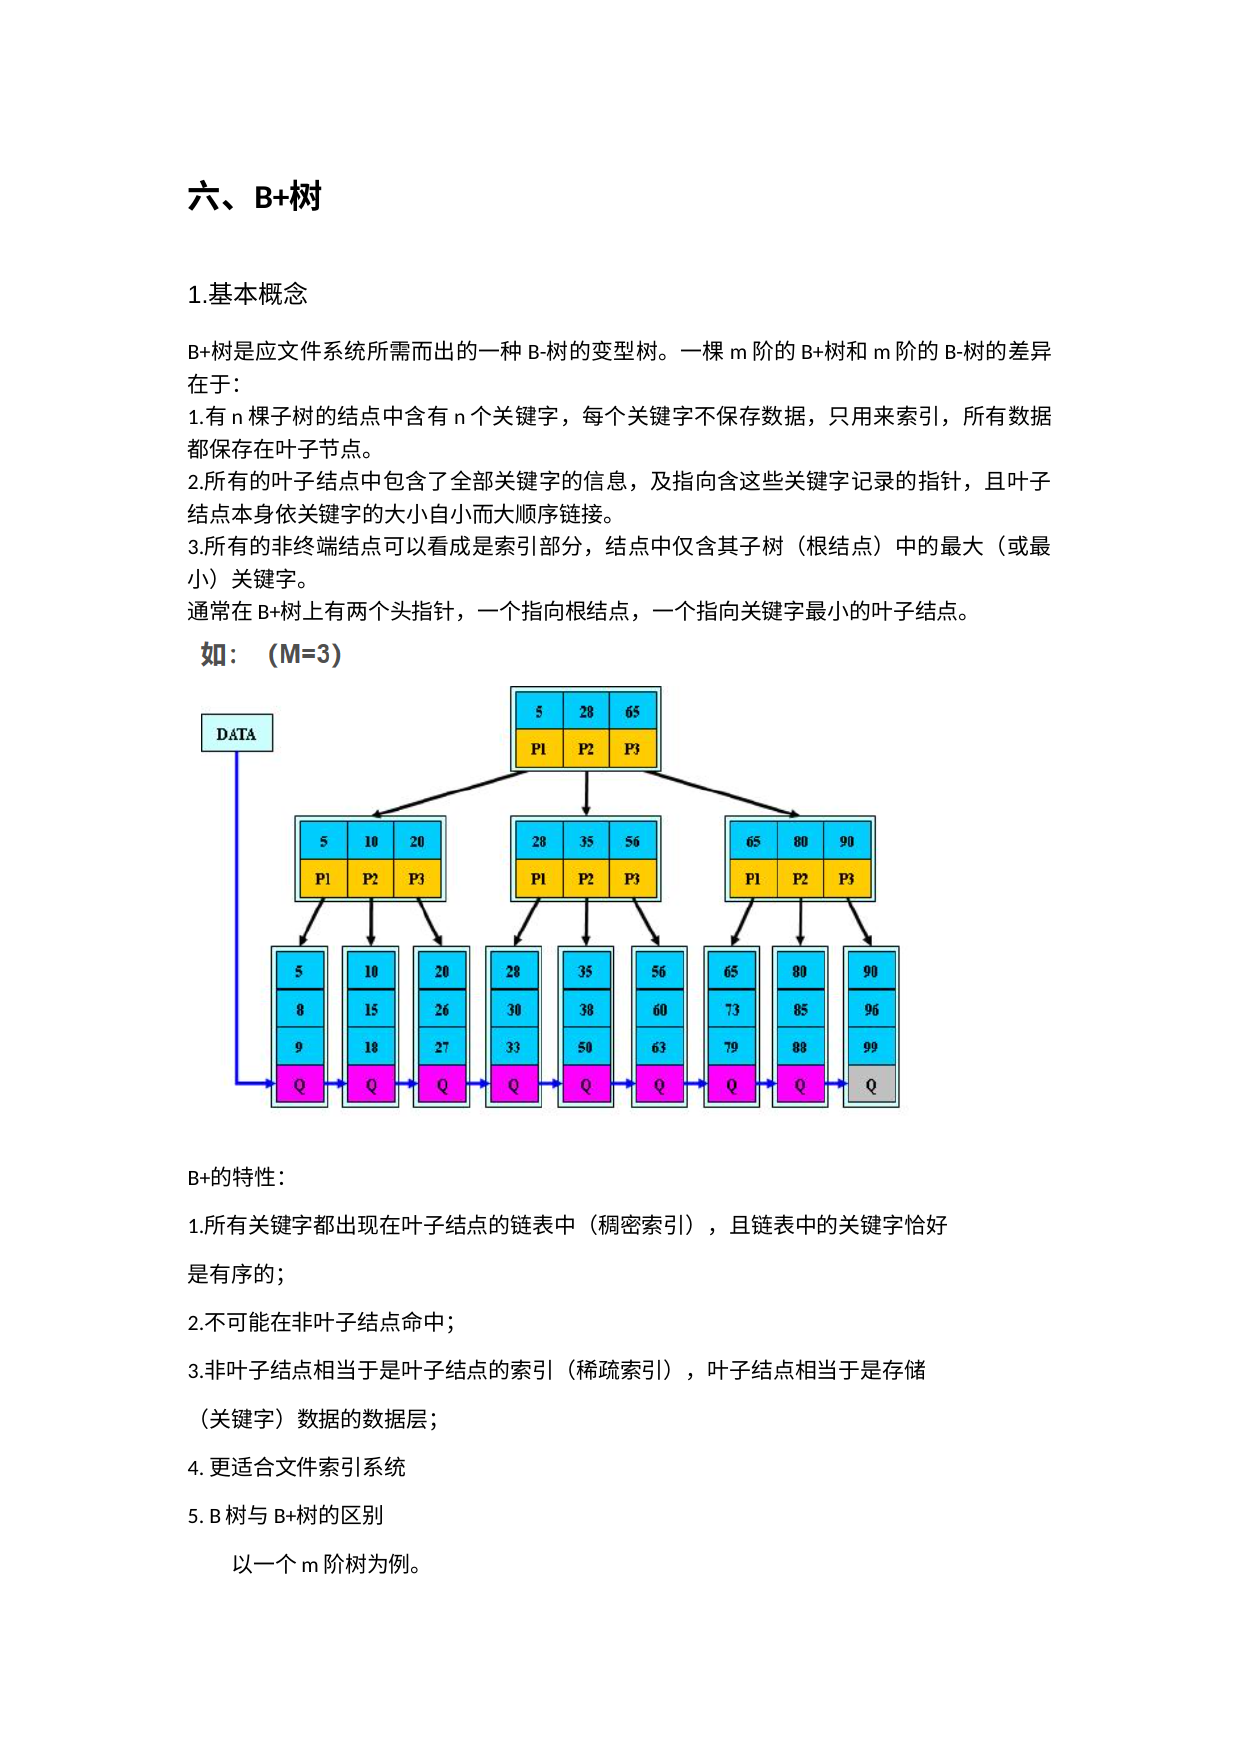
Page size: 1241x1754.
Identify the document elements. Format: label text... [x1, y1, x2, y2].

text B+的特性： [187, 1159, 1053, 1192]
list B树与B+树的区别 [187, 1498, 1053, 1530]
text 以一个m阶树为例。 [187, 1546, 1053, 1579]
text 2.不可能在非叶子结点命中； [187, 1304, 1053, 1337]
text 是有序的； [187, 1256, 1053, 1289]
text 2.所有的叶子结点中包含了全部关键字的信息，及指向含这些关键字记录的指针，且叶子结点本身依关键字的大小自小而大顺序链接。 [187, 464, 1053, 529]
text 3.所有的非终端结点可以看成是索引部分，结点中仅含其子树（根结点）中的最大（或最小）关键字。 通常在B+树上有两个头指针，一个指向根结点，一个指向关键字最小的叶子结点。 [187, 529, 1053, 626]
picture [187, 626, 943, 1119]
text 1.所有关键字都出现在叶子结点的链表中（稠密索引），且链表中的关键字恰好 [187, 1208, 1053, 1240]
text （关键字）数据的数据层； [187, 1401, 1053, 1434]
text B+树是应文件系统所需而出的一种B-树的变型树。一棵m阶的B+树和m阶的B-树的差异在于： [187, 334, 1053, 399]
subtitle 六、B+树 [187, 162, 1053, 227]
list 更适合文件索引系统 [187, 1449, 1053, 1482]
text 3.非叶子结点相当于是叶子结点的索引（稀疏索引），叶子结点相当于是存储 [187, 1353, 1053, 1385]
subtitle 1.基本概念 [187, 260, 1053, 325]
text 1.有n棵子树的结点中含有n个关键字，每个关键字不保存数据，只用来索引，所有数据都保存在叶子节点。 [187, 399, 1053, 464]
